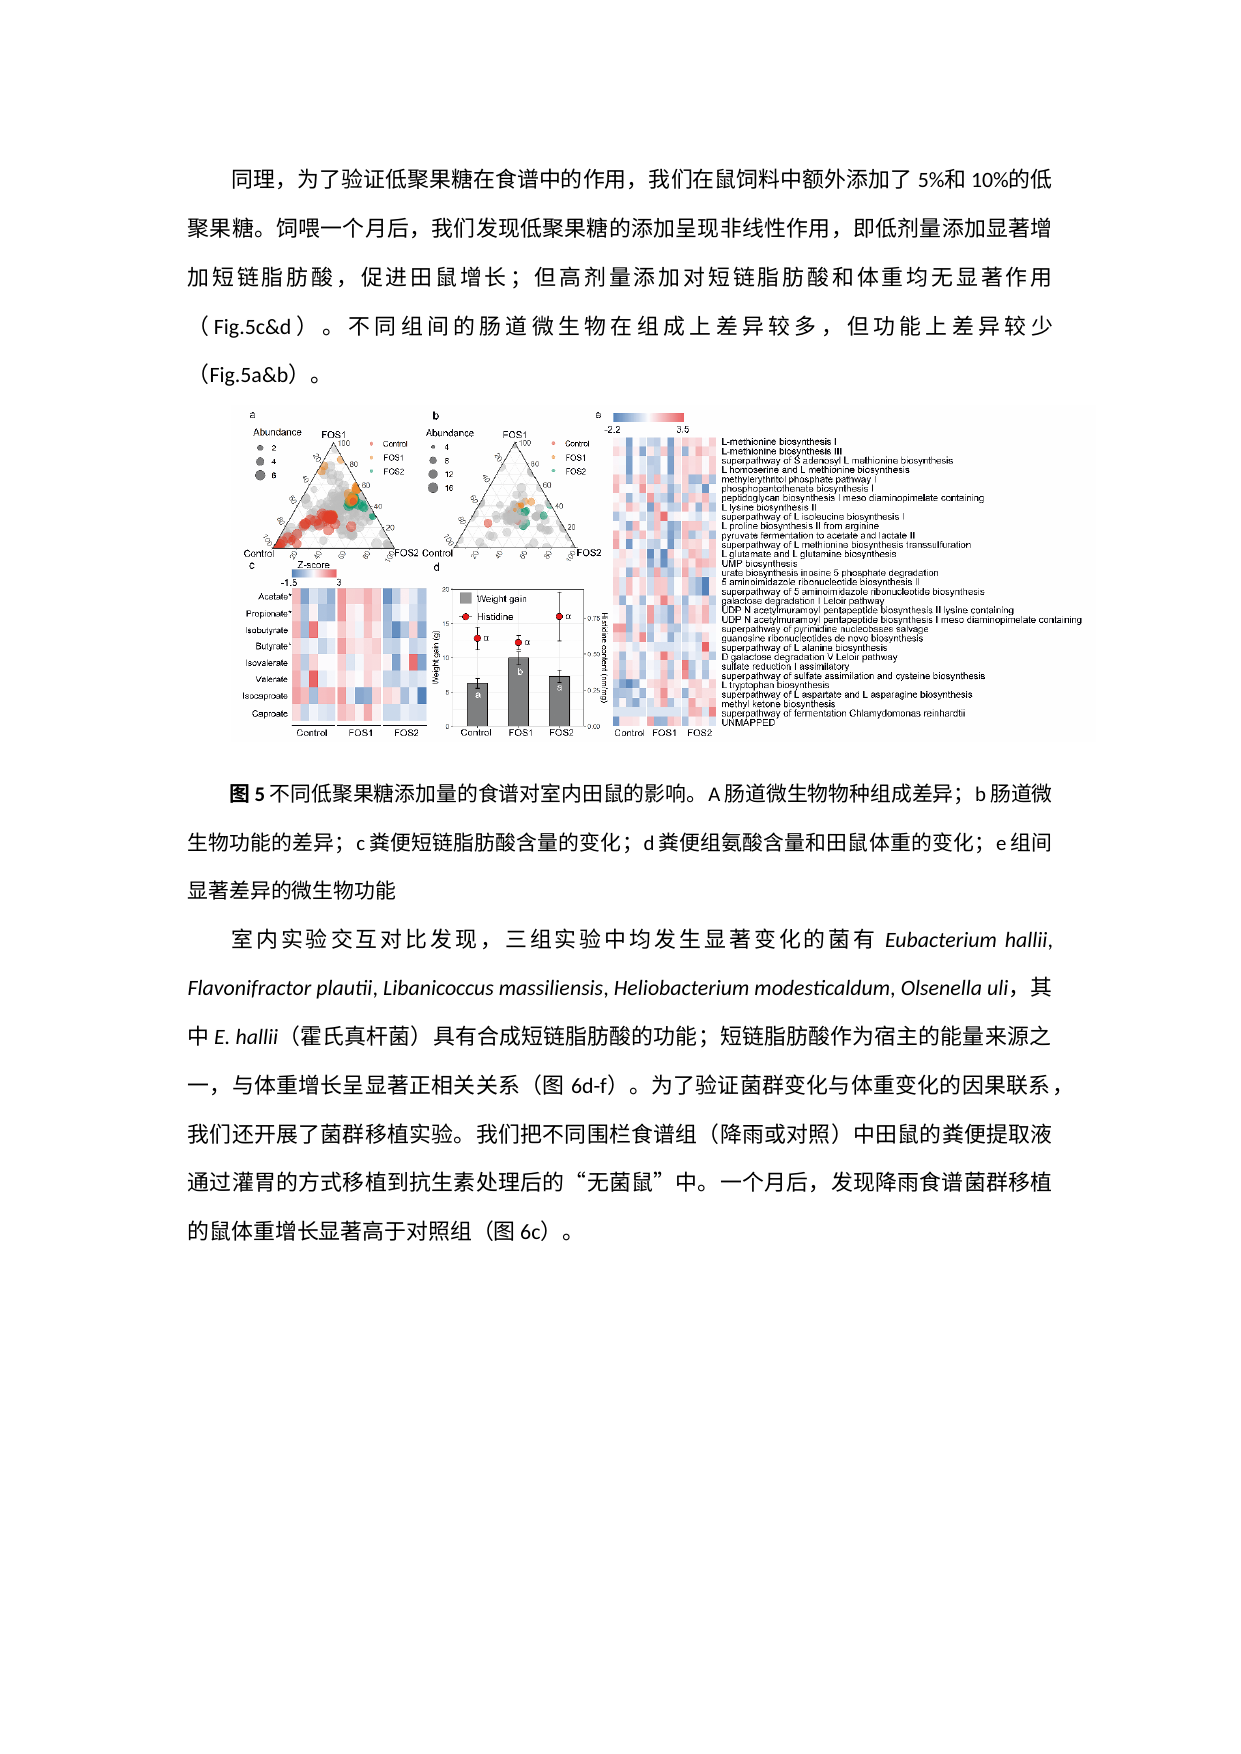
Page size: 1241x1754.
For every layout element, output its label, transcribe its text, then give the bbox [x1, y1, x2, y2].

text 同理，为了验证低聚果糖在食谱中的作用，我们在鼠饲料中额外添加了5%和10%的低聚果糖。饲喂一个月后，我们发现低聚果糖的添加呈现非线性作用，即低剂量添加显著增加短链脂肪酸，促进田鼠增长；但高剂量添加对短链脂肪酸和体重均无显著作用（Fig.5c&d）。不同组间的肠道微生物在组成上差异较多，但功能上差异较少（Fig.5a&b）。 [187, 162, 1053, 389]
text 图5 不同低聚果糖添加量的食谱对室内田鼠的影响。A肠道微生物物种组成差异；b肠道微生物功能的差异；c粪便短链脂肪酸含量的变化；d粪便组氨酸含量和田鼠体重的变化；e组间显著差异的微生物功能 [187, 776, 1053, 906]
text 室内实验交互对比发现，三组实验中均发生显著变化的菌有Eubacterium hallii, Flavonifractor plautii, Libanicoccus massiliensis, Heliobacterium modesticaldum, Olsenella uli，其中E. hallii（霍氏真杆菌）具有合成短链脂肪酸的功能；短链脂肪酸作为宿主的能量来源之一，与体重增长呈显著正相关关系（图6d-f）。为了验证菌群变化与体重变化的因果联系，我们还开展了菌群移植实验。我们把不同围栏食谱组（降雨或对照）中田鼠的粪便提取液，通过灌胃的方式移植到抗生素处理后的“无菌鼠”中。一个月后，发现降雨食谱菌群移植的鼠体重增长显著高于对照组（图6c）。 [187, 921, 1053, 1246]
picture [231, 405, 1097, 742]
